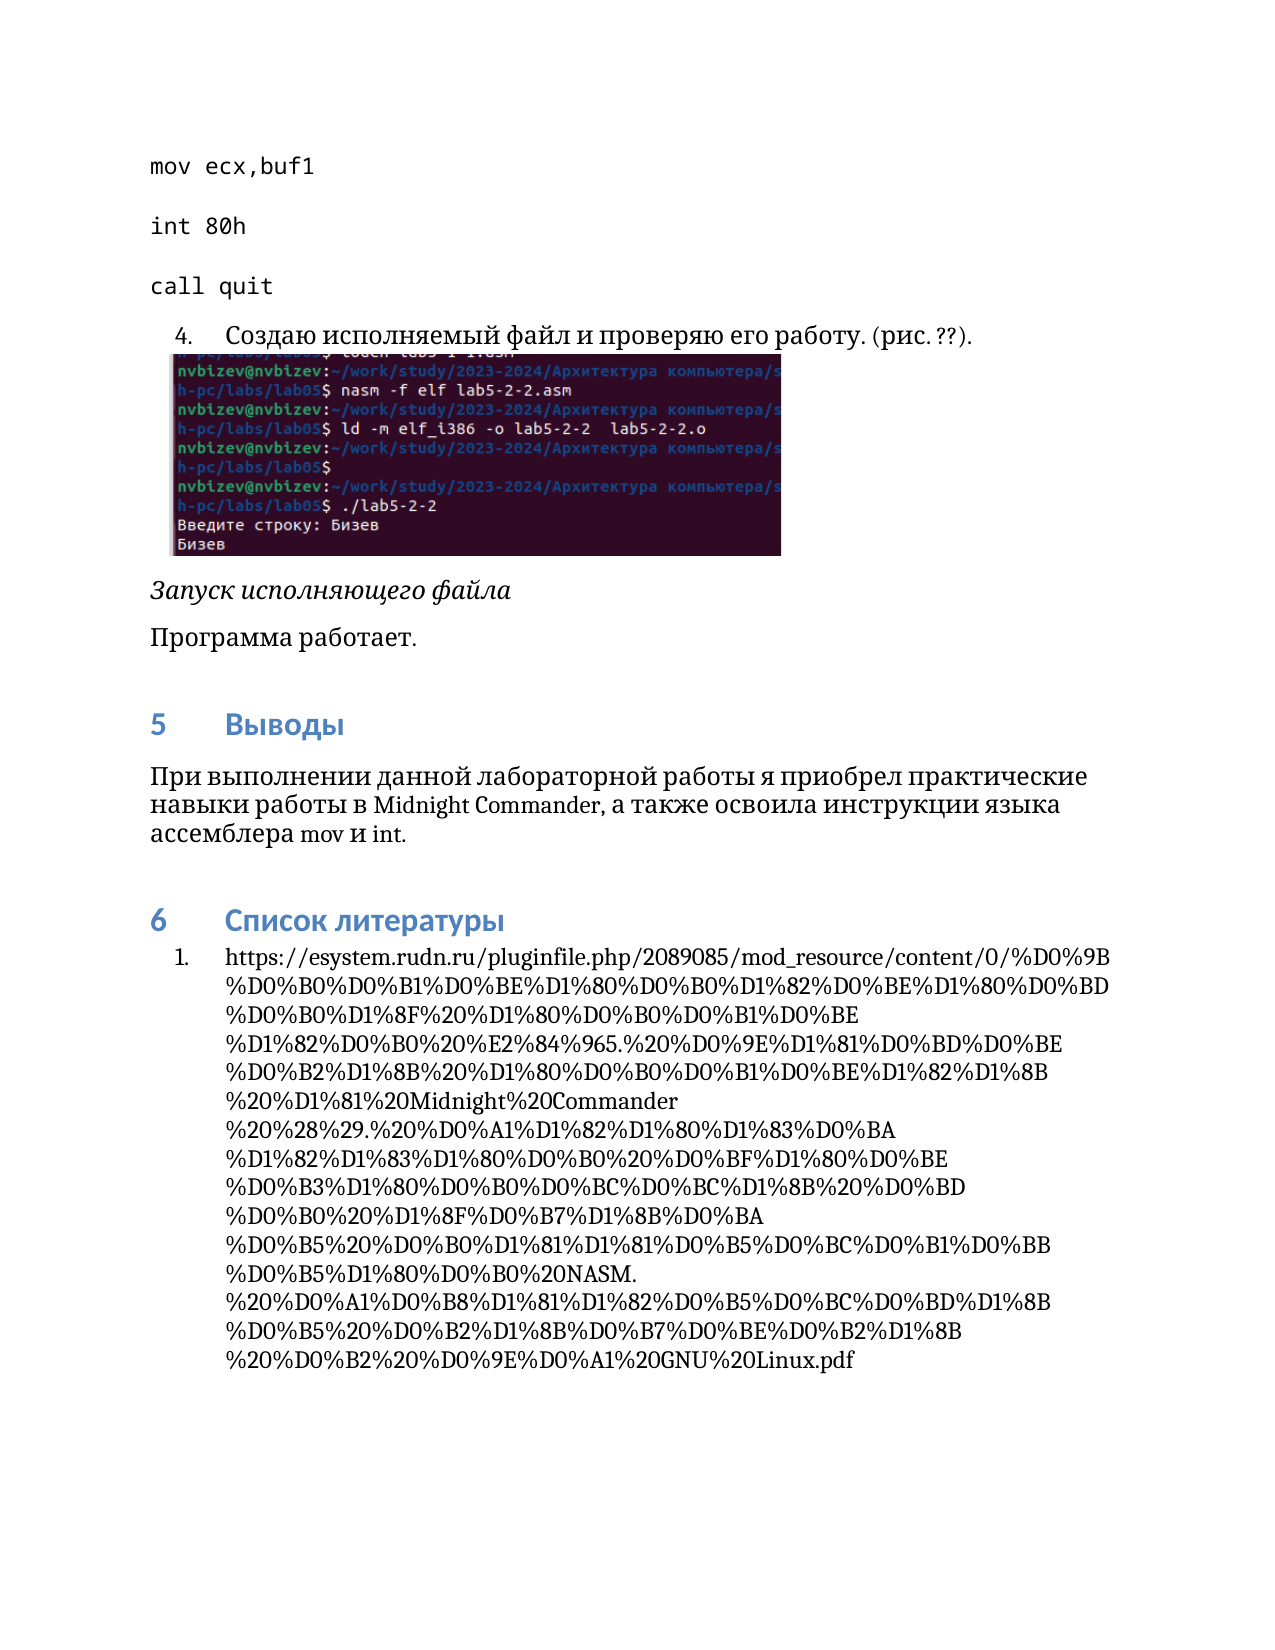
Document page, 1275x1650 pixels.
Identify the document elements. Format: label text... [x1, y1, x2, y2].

text Запуск исполняющего файла [150, 577, 1125, 606]
list Создаю исполняемый файл и проверяю его работу. (рис. ??). [175, 322, 1125, 351]
text Программа работает. [150, 624, 1125, 653]
subtitle 5 Выводы [150, 703, 1125, 744]
picture [168, 354, 782, 556]
subtitle 6 Список литературы [150, 899, 1125, 939]
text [150, 150, 1125, 301]
text При выполнении данной лабораторной работы я приобрел практические навыки работы в Midnight Commander, а также освоила инструкции языка ассемблера mov и int. [150, 762, 1125, 849]
list https://esystem.rudn.ru/pluginfile.php/2089085/mod_resource/content/0/%D0%9B%D0%B0%D0%B1%D0%BE%D1%80%D0%B0%D1%82%D0%BE%D1%80%D0%BD%D0%B0%D1%8F%20%D1%80%D0%B0%D0%B1%D0%BE%D1%82%D0%B0%20%E2%84%965.%20%D0%9E%D1%81%D0%BD%D0%BE%D0%B2%D1%8B%20%D1%80%D0%B0%D0%B1%D0%BE%D1%82%D1%8B%20%D1%81%20Midnight%20Commander%20%28%29.%20%D0%A1%D1%82%D1%80%D1%83%D0%BA%D1%82%D1%83%D1%80%D0%B0%20%D0%BF%D1%80%D0%BE%D0%B3%D1%80%D0%B0%D0%BC%D0%BC%D1%8B%20%D0%BD%D0%B0%20%D1%8F%D0%B7%D1%8B%D0%BA%D0%B5%20%D0%B0%D1%81%D1%81%D0%B5%D0%BC%D0%B1%D0%BB%D0%B5%D1%80%D0%B0%20NASM.%20%D0%A1%D0%B8%D1%81%D1%82%D0%B5%D0%BC%D0%BD%D1%8B%D0%B5%20%D0%B2%D1%8B%D0%B7%D0%BE%D0%B2%D1%8B%20%D0%B2%20%D0%9E%D0%A1%20GNU%20Linux.pdf [175, 943, 1125, 1374]
